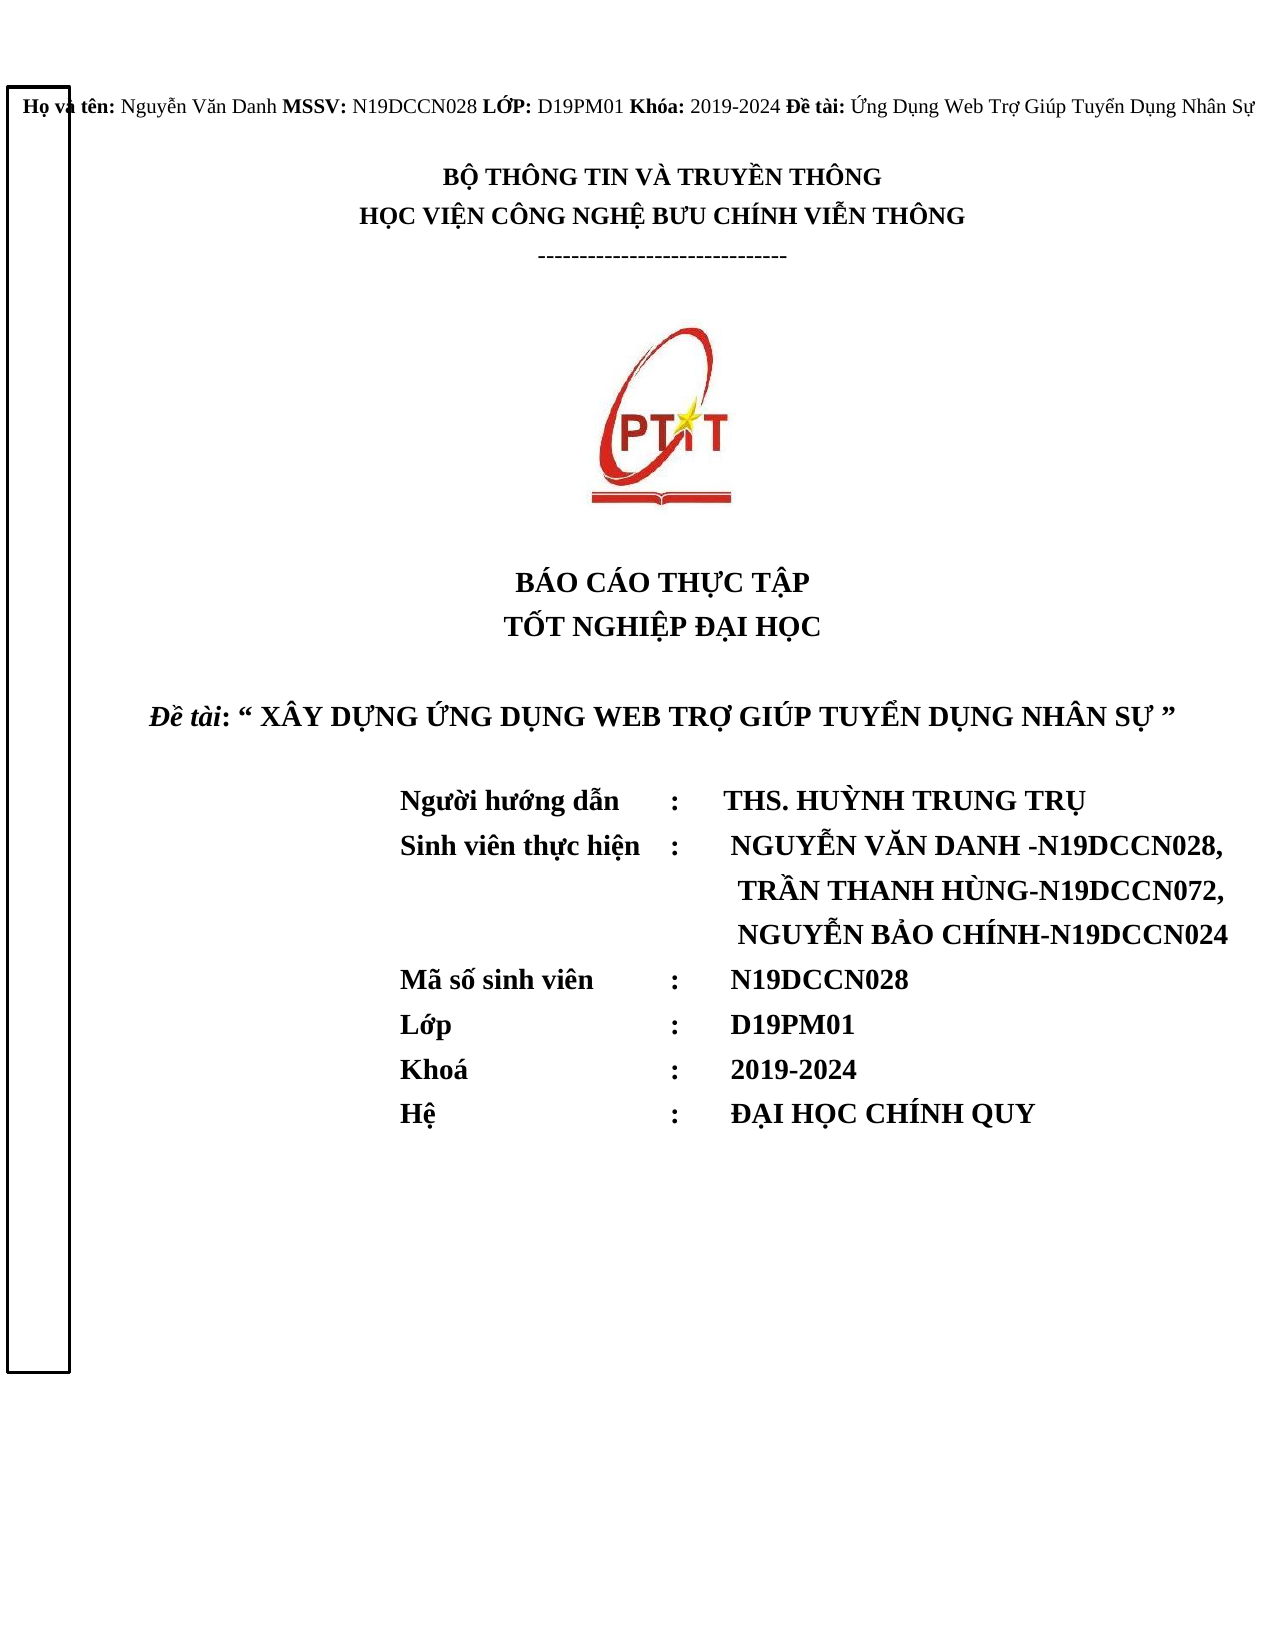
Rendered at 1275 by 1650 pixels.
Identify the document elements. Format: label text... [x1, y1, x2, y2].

picture [564, 319, 761, 515]
text BÁO CÁO THỰC TẬP [71, 565, 1262, 598]
text Đề tài: “ XÂY DỰNG ỨNG DỤNG WEB TRỢ GIÚP TUYỂN DỤNG NHÂN SỰ ” [71, 699, 1262, 733]
text ------------------------------ [71, 241, 1262, 269]
text HỌC VIỆN CÔNG NGHỆ BƯU CHÍNH VIỄN THÔNG [71, 201, 1262, 230]
text NGUYỄN BẢO CHÍNH-N19DCCN024 [400, 917, 1262, 951]
text TỐT NGHIỆP ĐẠI HỌC [71, 609, 1262, 643]
text Mã số sinh viên : N19DCCN028 [400, 962, 1262, 996]
text BỘ THÔNG TIN VÀ TRUYỀN THÔNG [71, 162, 1262, 191]
text Hệ : ĐẠI HỌC CHÍNH QUY [400, 1097, 1262, 1130]
text Khoá : 2019-2024 [400, 1052, 1262, 1085]
text Người hướng dẫn : THS. HUỲNH TRUNG TRỤ [400, 783, 1262, 817]
text Lớp : D19PM01 [400, 1007, 1262, 1041]
text Sinh viên thực hiện : NGUYỄN VĂN DANH -N19DCCN028, [400, 828, 1262, 861]
text TRẦN THANH HÙNG-N19DCCN072, [400, 873, 1262, 906]
